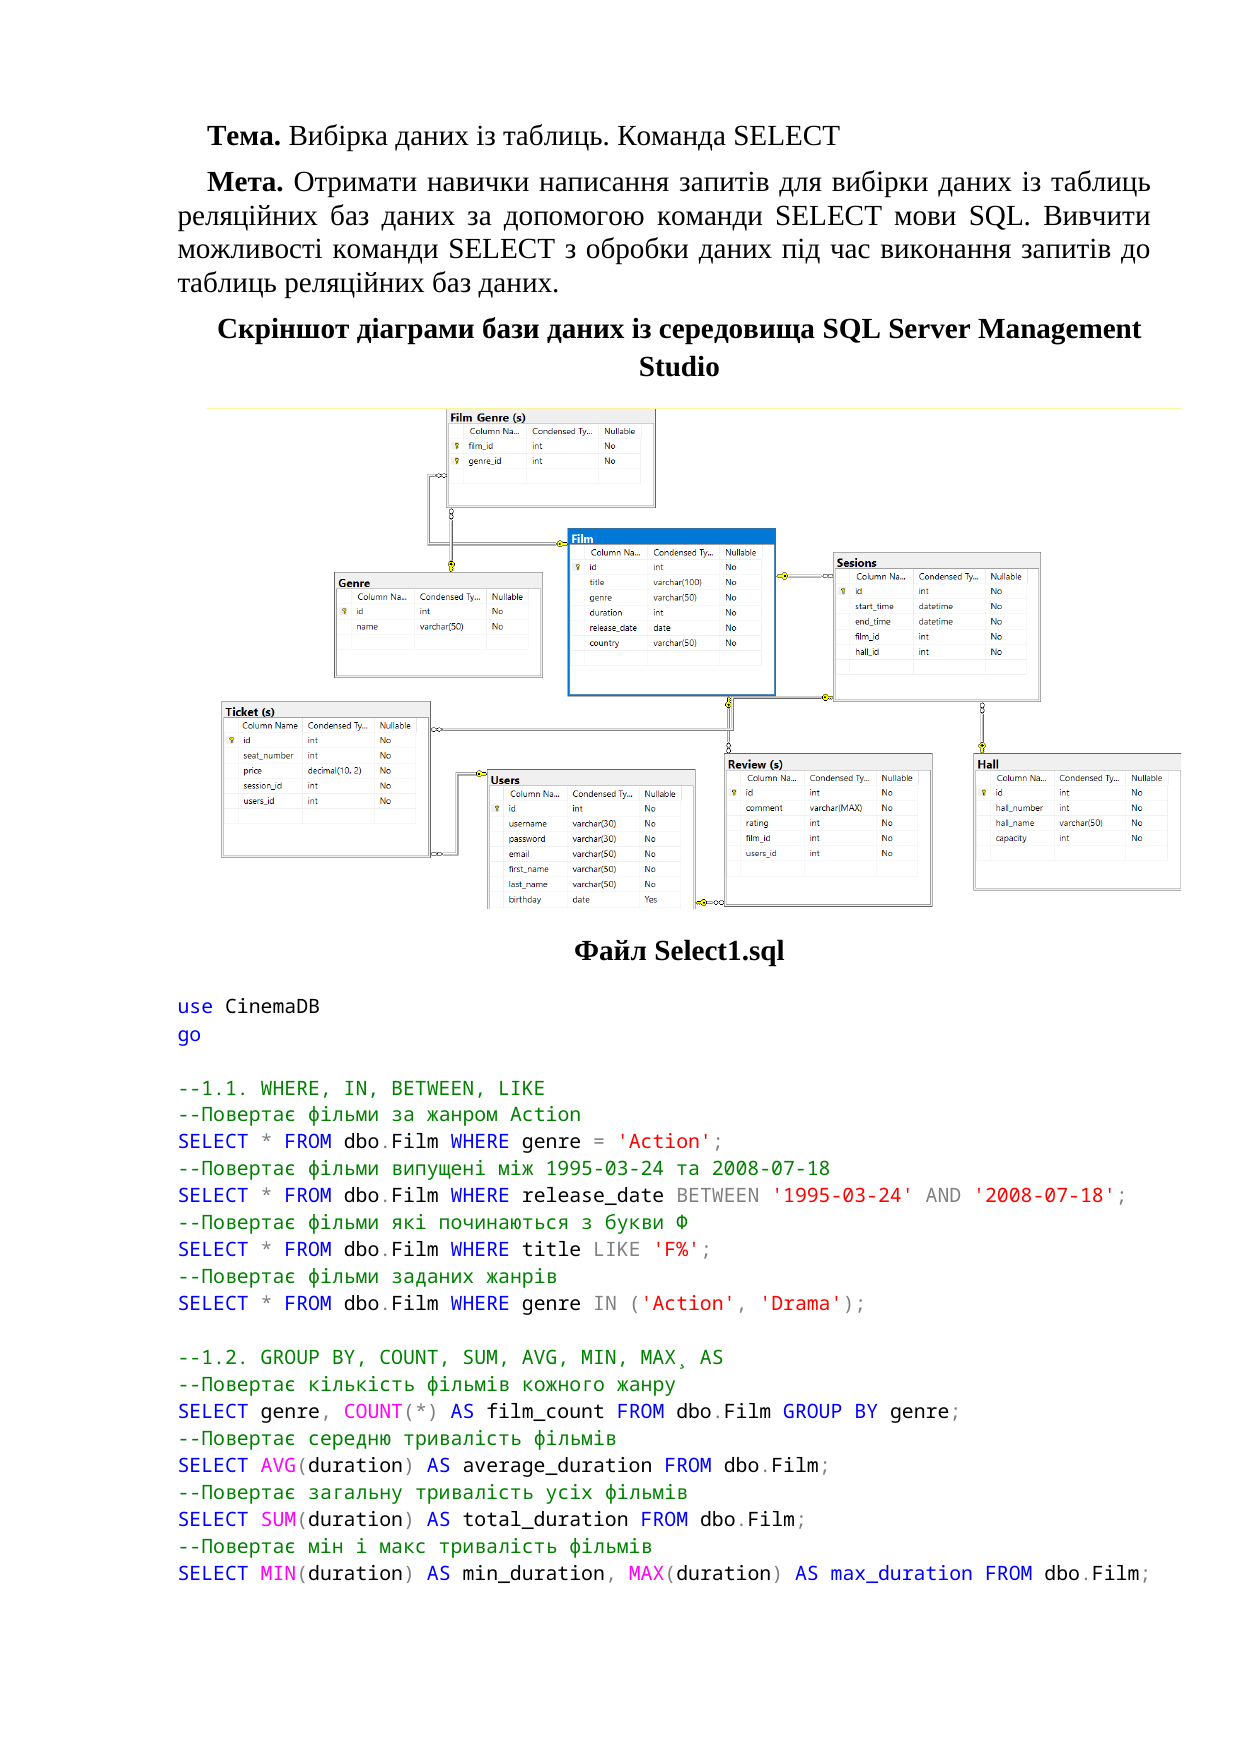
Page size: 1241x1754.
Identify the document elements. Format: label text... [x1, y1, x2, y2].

text SELECT * FROM dbo.Film WHERE title LIKE 'F%'; [177, 1236, 1152, 1263]
text --Повертає загальну тривалість усіх фільмів [177, 1478, 1152, 1505]
text use CinemaDB [177, 993, 1152, 1020]
text Файл Select1.sql [177, 933, 1152, 967]
text --Повертає фільми заданих жанрів [177, 1263, 1152, 1289]
text SELECT MIN(duration) AS min_duration, MAX(duration) AS max_duration FROM dbo.Film; [177, 1559, 1152, 1586]
text SELECT AVG(duration) AS average_duration FROM dbo.Film; [177, 1451, 1152, 1478]
text SELECT * FROM dbo.Film WHERE genre IN ('Action', 'Drama'); [177, 1289, 1152, 1317]
text SELECT genre, COUNT(*) AS film_count FROM dbo.Film GROUP BY genre; [177, 1397, 1152, 1424]
subtitle Мета. Отримати навички написання запитів для вибірки даних із таблиць реляційних баз даних за допомогою команди SELECT мови SQL. Вивчити можливості команди SELECT з обробки даних під час виконання запитів до таблиць реляційних баз даних. [177, 164, 1152, 298]
picture [206, 408, 1182, 909]
text --Повертає середню тривалість фільмів [177, 1424, 1152, 1451]
text --1.1. WHERE, IN, BETWEEN, LIKE [177, 1074, 1152, 1101]
subtitle Тема. Вибірка даних із таблиць. Команда SELECT [177, 118, 1152, 152]
text --Повертає фільми за жанром Action [177, 1101, 1152, 1128]
text --Повертає кількість фільмів кожного жанру [177, 1371, 1152, 1397]
text SELECT SUM(duration) AS total_duration FROM dbo.Film; [177, 1505, 1152, 1532]
text go [177, 1020, 1152, 1047]
text --1.2. GROUP BY, COUNT, SUM, AVG, MIN, MAX¸ AS [177, 1343, 1152, 1371]
text --Повертає мін і макс тривалість фільмів [177, 1532, 1152, 1559]
text --Повертає фільми які починаються з букви Ф [177, 1209, 1152, 1236]
text SELECT * FROM dbo.Film WHERE release_date BETWEEN '1995-03-24' AND '2008-07-18'; [177, 1182, 1152, 1209]
text Скріншот діаграми бази даних із середовища SQL Server Management Studio [207, 311, 1152, 383]
text SELECT * FROM dbo.Film WHERE genre = 'Action'; [177, 1128, 1152, 1155]
text --Повертає фільми випущені між 1995-03-24 та 2008-07-18 [177, 1155, 1152, 1182]
